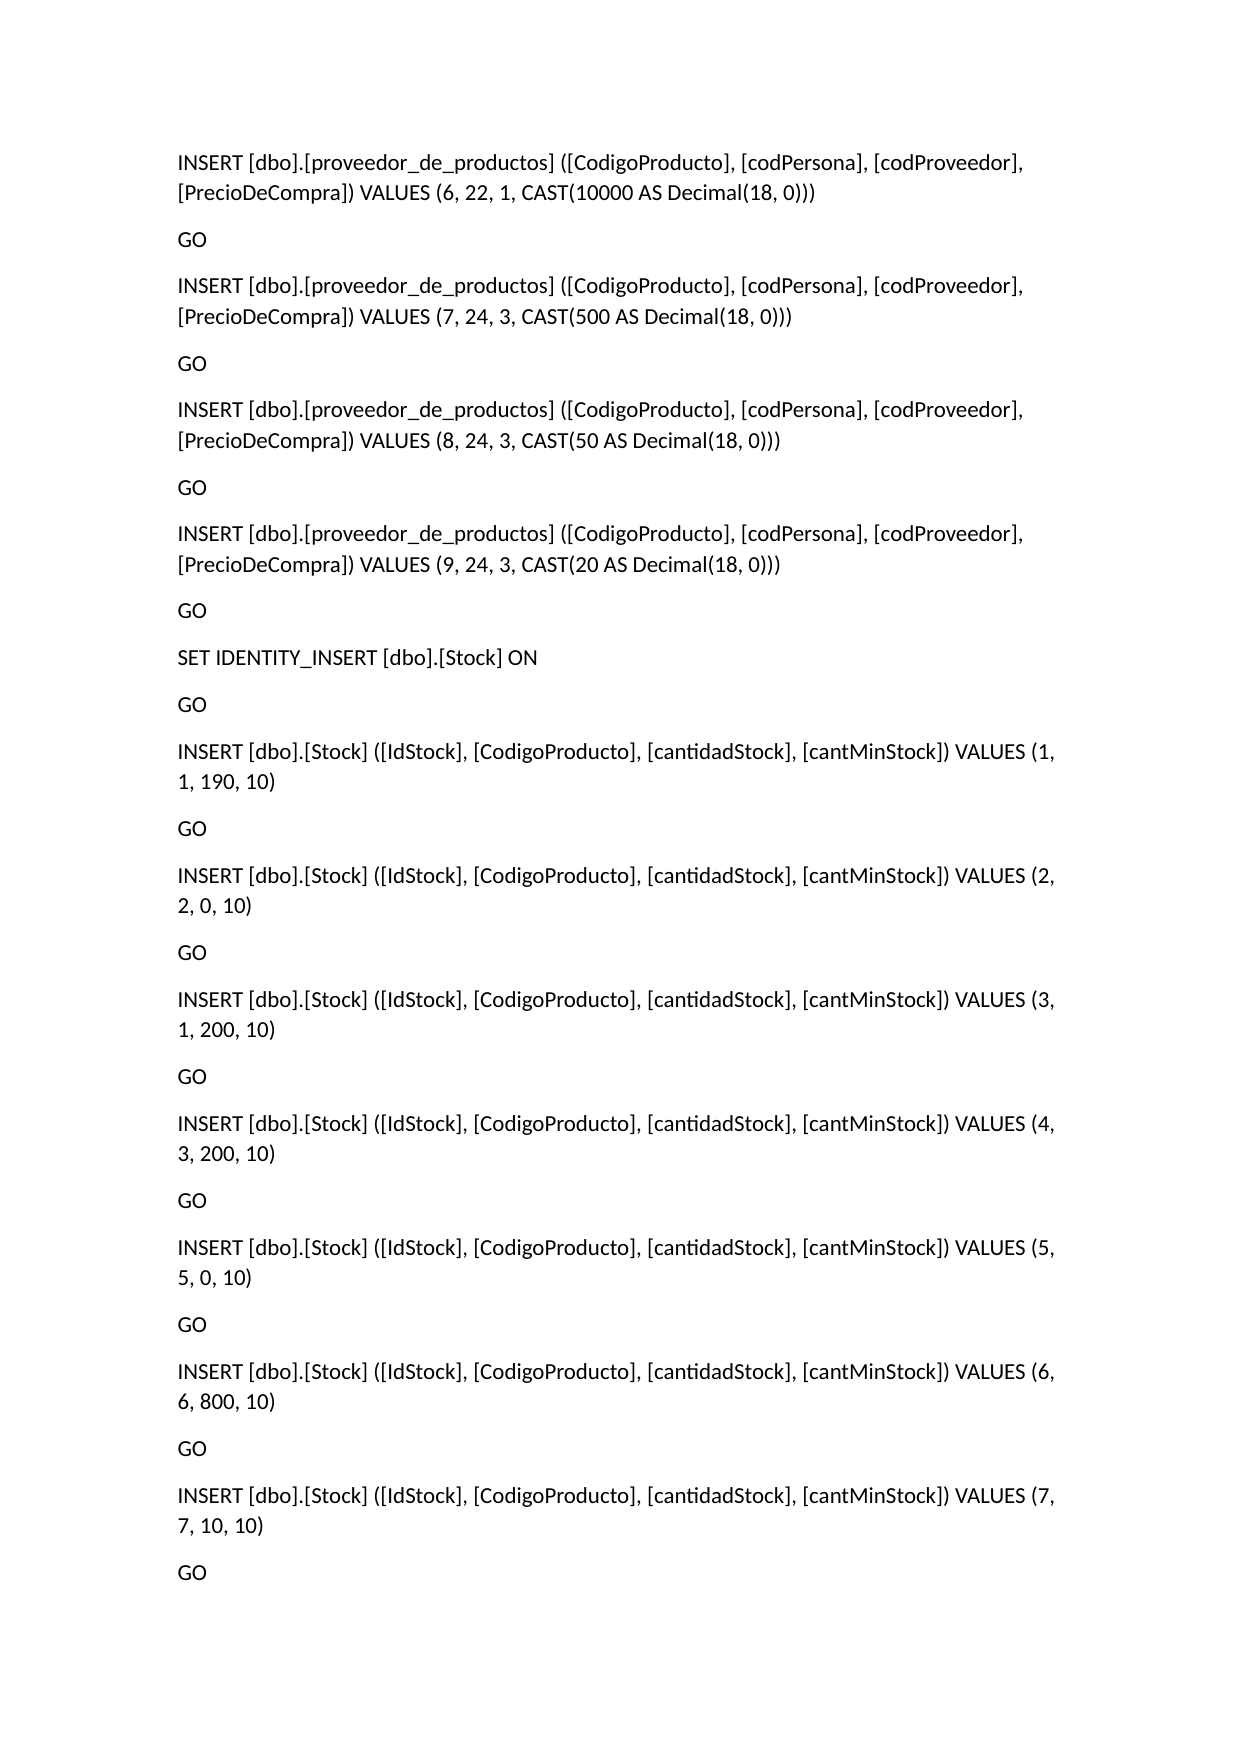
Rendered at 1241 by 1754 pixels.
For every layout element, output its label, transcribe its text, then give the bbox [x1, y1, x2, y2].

text GO [177, 690, 1063, 718]
text SET IDENTITY_INSERT [dbo].[Stock] ON [177, 643, 1063, 671]
text INSERT [dbo].[proveedor_de_productos] ([CodigoProducto], [codPersona], [codProveedor], [PrecioDeCompra]) VALUES (7, 24, 3, CAST(500 AS Decimal(18, 0))) [177, 272, 1063, 330]
text GO [177, 1186, 1063, 1214]
text GO [177, 1434, 1063, 1462]
text GO [177, 225, 1063, 253]
text GO [177, 597, 1063, 624]
text GO [177, 349, 1063, 377]
text INSERT [dbo].[Stock] ([IdStock], [CodigoProducto], [cantidadStock], [cantMinStock]) VALUES (5, 5, 0, 10) [177, 1233, 1063, 1291]
text GO [177, 473, 1063, 501]
text GO [177, 1310, 1063, 1338]
text INSERT [dbo].[proveedor_de_productos] ([CodigoProducto], [codPersona], [codProveedor], [PrecioDeCompra]) VALUES (8, 24, 3, CAST(50 AS Decimal(18, 0))) [177, 396, 1063, 454]
text INSERT [dbo].[proveedor_de_productos] ([CodigoProducto], [codPersona], [codProveedor], [PrecioDeCompra]) VALUES (6, 22, 1, CAST(10000 AS Decimal(18, 0))) [177, 148, 1063, 206]
text INSERT [dbo].[Stock] ([IdStock], [CodigoProducto], [cantidadStock], [cantMinStock]) VALUES (6, 6, 800, 10) [177, 1357, 1063, 1415]
text INSERT [dbo].[Stock] ([IdStock], [CodigoProducto], [cantidadStock], [cantMinStock]) VALUES (7, 7, 10, 10) [177, 1481, 1063, 1539]
text INSERT [dbo].[Stock] ([IdStock], [CodigoProducto], [cantidadStock], [cantMinStock]) VALUES (2, 2, 0, 10) [177, 861, 1063, 919]
text INSERT [dbo].[Stock] ([IdStock], [CodigoProducto], [cantidadStock], [cantMinStock]) VALUES (4, 3, 200, 10) [177, 1109, 1063, 1167]
text INSERT [dbo].[Stock] ([IdStock], [CodigoProducto], [cantidadStock], [cantMinStock]) VALUES (3, 1, 200, 10) [177, 985, 1063, 1043]
text INSERT [dbo].[proveedor_de_productos] ([CodigoProducto], [codPersona], [codProveedor], [PrecioDeCompra]) VALUES (9, 24, 3, CAST(20 AS Decimal(18, 0))) [177, 519, 1063, 578]
text GO [177, 938, 1063, 966]
text INSERT [dbo].[Stock] ([IdStock], [CodigoProducto], [cantidadStock], [cantMinStock]) VALUES (1, 1, 190, 10) [177, 737, 1063, 795]
text GO [177, 1062, 1063, 1090]
text GO [177, 1558, 1063, 1586]
text GO [177, 814, 1063, 842]
